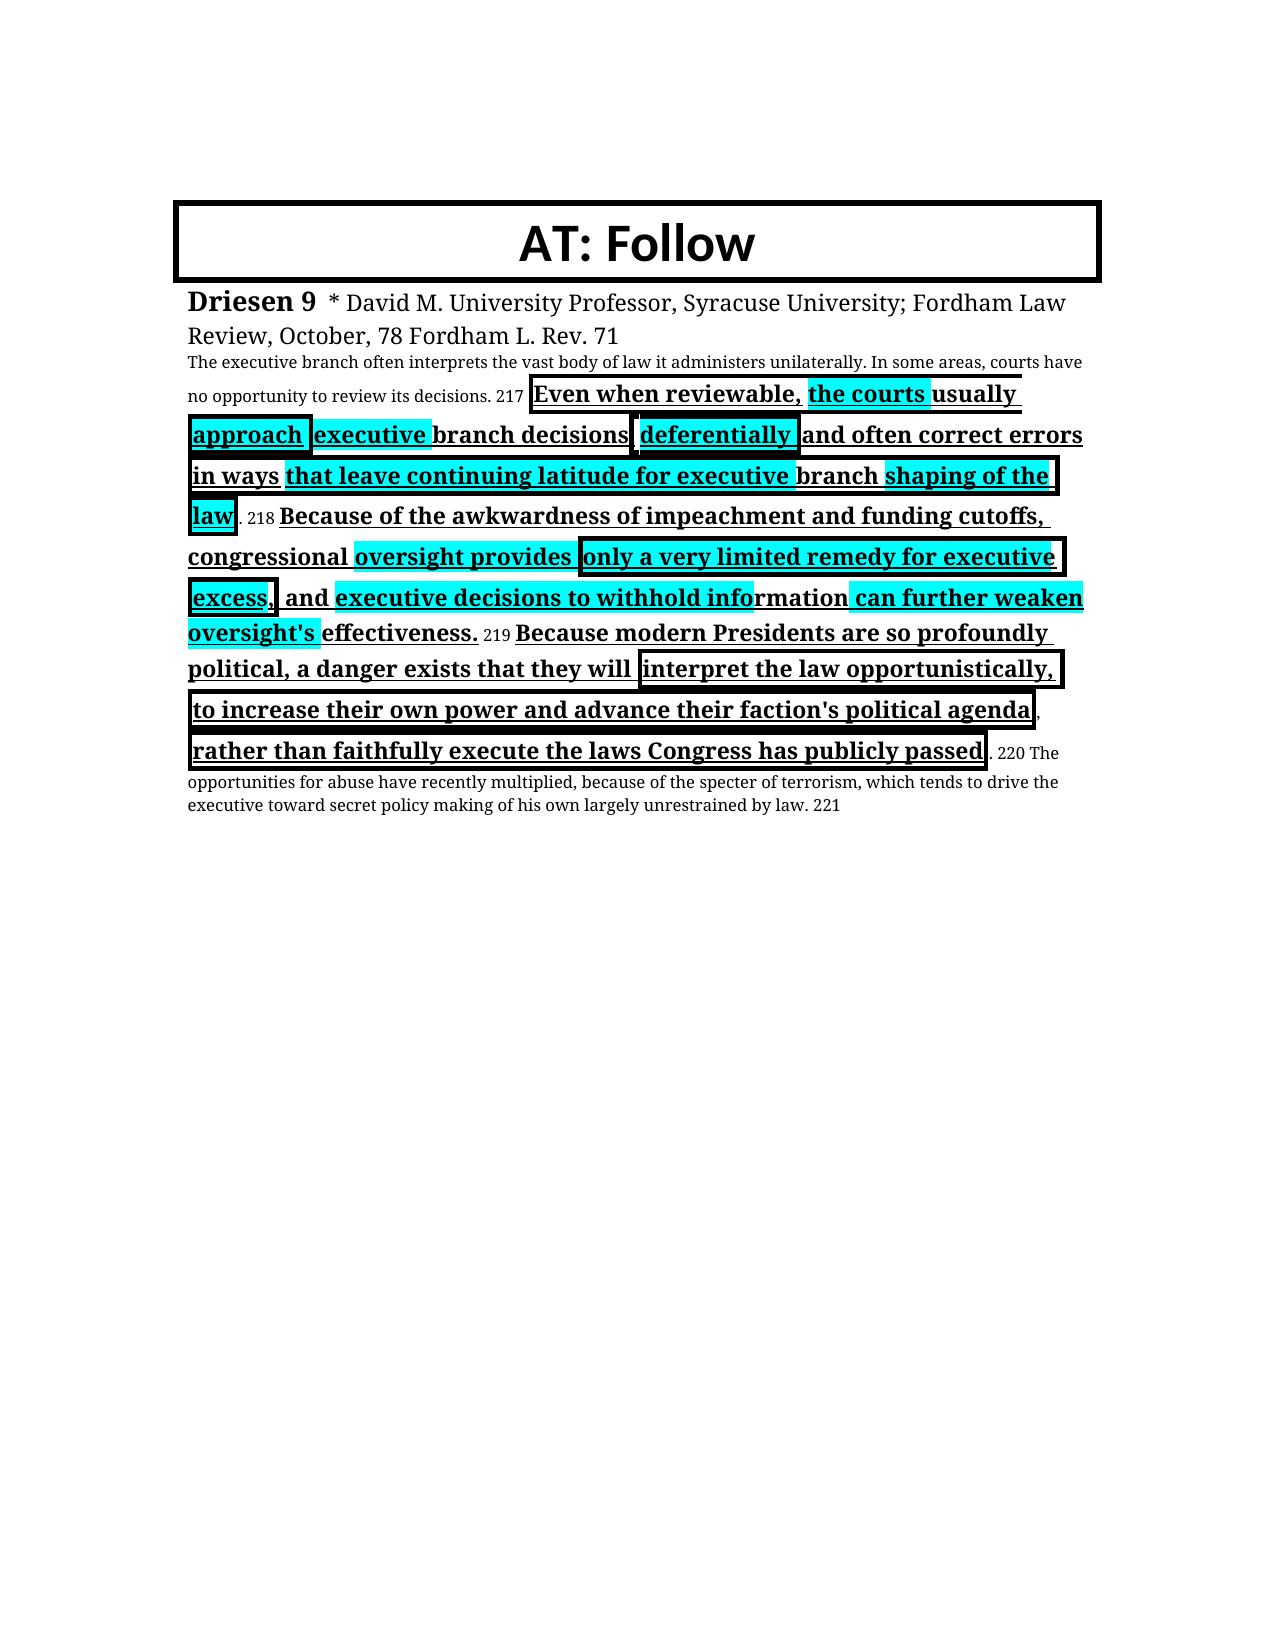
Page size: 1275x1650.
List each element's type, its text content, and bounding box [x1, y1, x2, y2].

text Driesen 9 * David M. University Professor, Syracuse University; Fordham Law Review, October, 78 Fordham L. Rev. 71 [187, 283, 1087, 351]
text The executive branch often interprets the vast body of law it administers unilaterally. In some areas, courts have no opportunity to review its decisions. 217 Even when reviewable, the courts usually approach executive branch decisions deferentially and often correct errors in ways that leave continuing latitude for executive branch shaping of the law. 218 Because of the awkwardness of impeachment and funding cutoffs, congressional oversight provides only a very limited remedy for executive excess, and executive decisions to withhold information can further weaken oversight's effectiveness. 219 Because modern Presidents are so profoundly political, a danger exists that they will interpret the law opportunistically, to increase their own power and advance their faction's political agenda, rather than faithfully execute the laws Congress has publicly passed. 220 The opportunities for abuse have recently multiplied, because of the specter of terrorism, which tends to drive the executive toward secret policy making of his own largely unrestrained by law. 221 [187, 351, 1087, 816]
subtitle AT: Follow [179, 206, 1096, 277]
